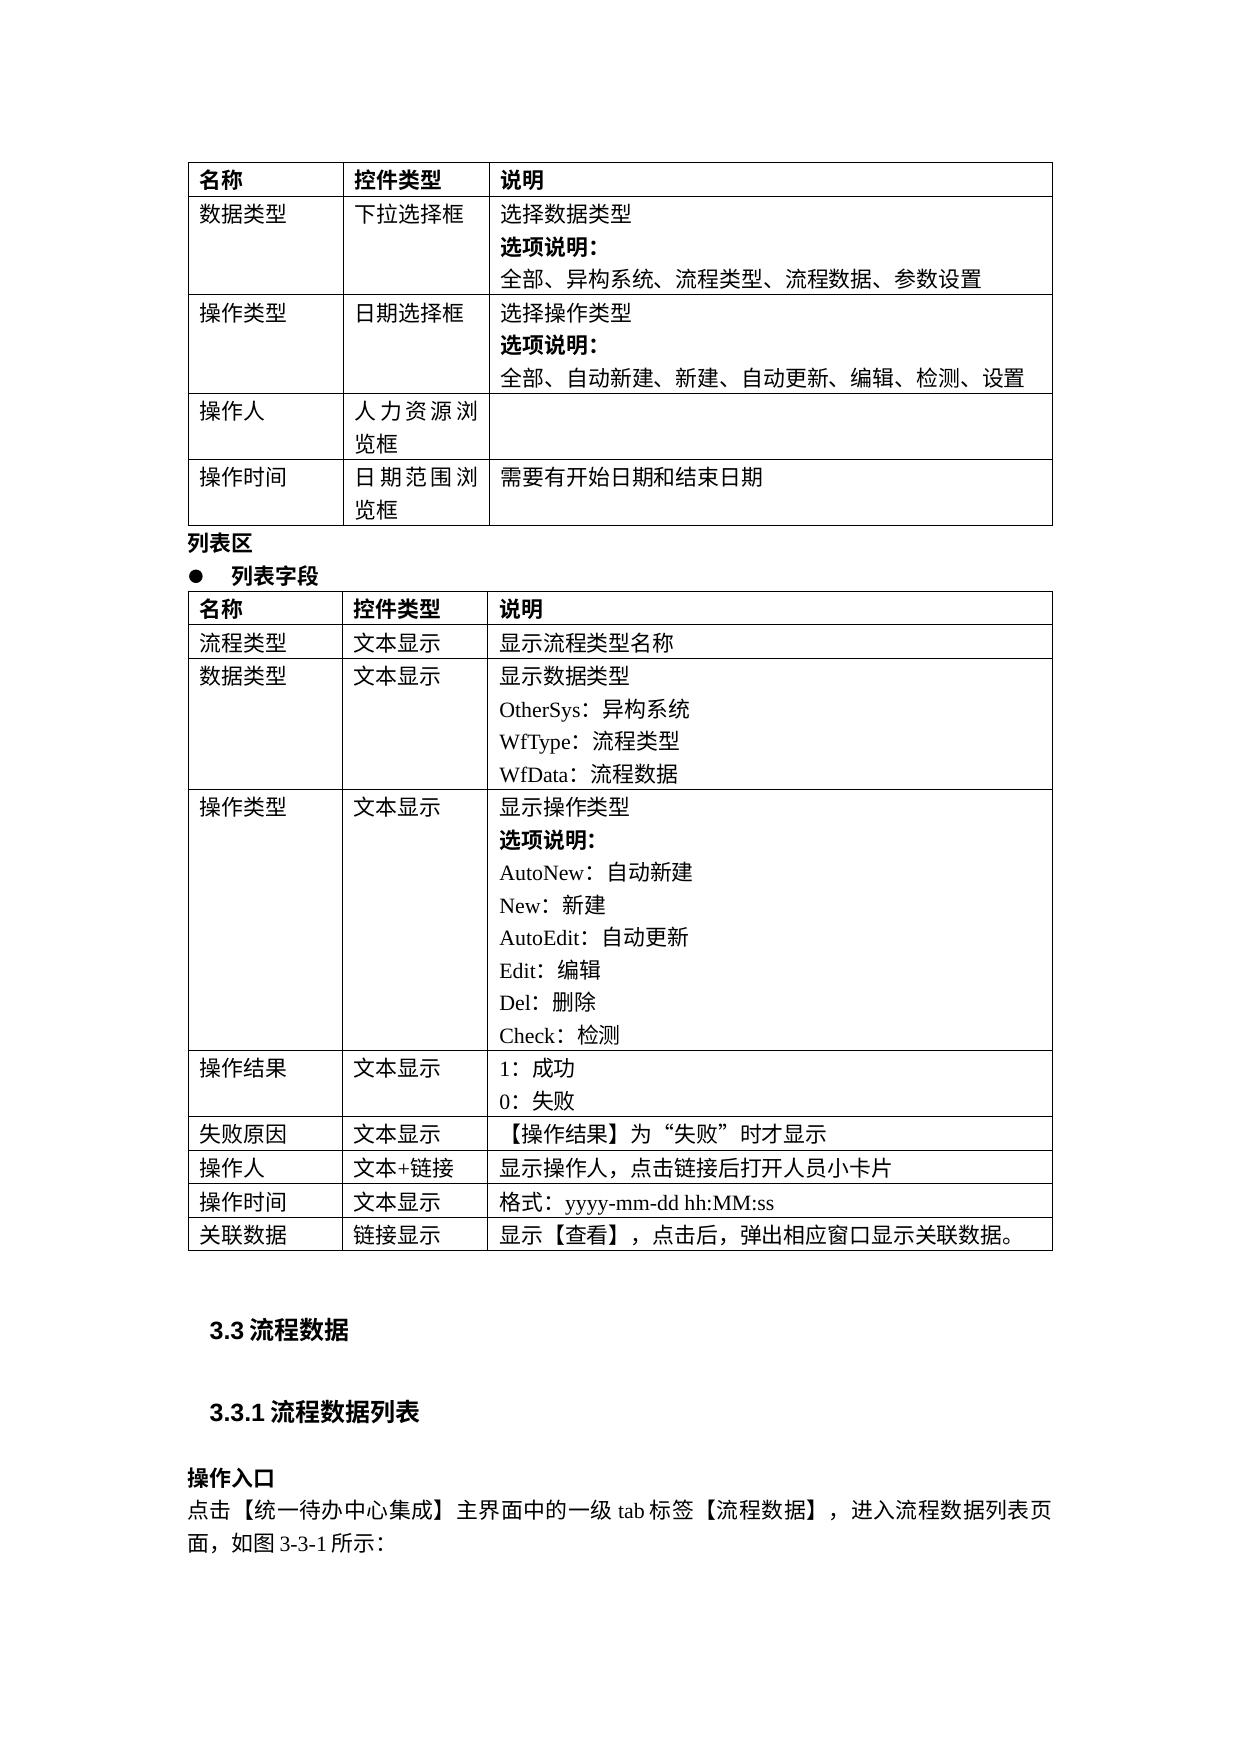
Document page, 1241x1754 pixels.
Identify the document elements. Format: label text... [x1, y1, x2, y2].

text 操作入口 [187, 1461, 1053, 1493]
table_cell 文本显示 [343, 1051, 487, 1116]
text 3.3.1流程数据列表 [209, 1378, 1031, 1443]
table_header 名称 [189, 163, 343, 196]
table_cell 【操作结果】为“失败”时才显示 [488, 1117, 1052, 1149]
table_cell 选择数据类型 选项说明： 全部、异构系统、流程类型、流程数据、参数设置 [490, 197, 1052, 294]
table_header 名称 [189, 592, 342, 624]
table_cell 下拉选择框 [344, 197, 489, 294]
table_cell 文本显示 [343, 790, 487, 1050]
table_cell 显示数据类型 OtherSys：异构系统 WfType：流程类型 WfData：流程数据 [488, 659, 1052, 789]
table_cell 1：成功 0：失败 [488, 1051, 1052, 1116]
table_cell 日期选择框 [344, 295, 489, 393]
table_cell 数据类型 [189, 197, 343, 294]
table_cell 需要有开始日期和结束日期 [490, 460, 1052, 525]
table_cell 显示【查看】，点击后，弹出相应窗口显示关联数据。 [488, 1218, 1052, 1250]
table_cell 操作人 [189, 394, 343, 459]
table_cell 数据类型 [189, 659, 342, 789]
table_cell 日期范围浏览框 [344, 460, 489, 525]
table_cell 文本显示 [343, 1117, 487, 1149]
table_cell 格式：yyyy-mm-dd hh:MM:ss [488, 1184, 1052, 1217]
table_cell 操作类型 [189, 790, 342, 1050]
table_cell 流程类型 [189, 625, 342, 658]
table_cell [490, 394, 1052, 459]
list 列表字段 [187, 558, 1053, 591]
table_cell 显示操作人，点击链接后打开人员小卡片 [488, 1151, 1052, 1183]
table_cell 文本显示 [343, 659, 487, 789]
table_cell 显示操作类型 选项说明： AutoNew：自动新建 New：新建 AutoEdit：自动更新 Edit：编辑 Del：删除 Check：检测 [488, 790, 1052, 1050]
table_cell 人力资源浏览框 [344, 394, 489, 459]
table_cell 操作类型 [189, 295, 343, 393]
table_cell 操作时间 [189, 1184, 342, 1217]
table_header 说明 [490, 163, 1052, 196]
table_cell 选择操作类型 选项说明： 全部、自动新建、新建、自动更新、编辑、检测、设置 [490, 295, 1052, 393]
table_cell 文本+链接 [343, 1151, 487, 1183]
table_cell 操作时间 [189, 460, 343, 525]
text 点击【统一待办中心集成】主界面中的一级tab标签【流程数据】，进入流程数据列表页面，如图3-3-1所示： [187, 1493, 1053, 1558]
table_cell 显示流程类型名称 [488, 625, 1052, 658]
table_cell 操作人 [189, 1151, 342, 1183]
table_header 控件类型 [343, 592, 487, 624]
table_cell 文本显示 [343, 1184, 487, 1217]
table_cell 失败原因 [189, 1117, 342, 1149]
table_cell 关联数据 [189, 1218, 342, 1250]
table_header 说明 [488, 592, 1052, 624]
text 列表区 [187, 526, 1053, 558]
table_cell 操作结果 [189, 1051, 342, 1116]
table_cell 链接显示 [343, 1218, 487, 1250]
text 3.3流程数据 [209, 1296, 1031, 1361]
table_cell 文本显示 [343, 625, 487, 658]
table_header 控件类型 [344, 163, 489, 196]
